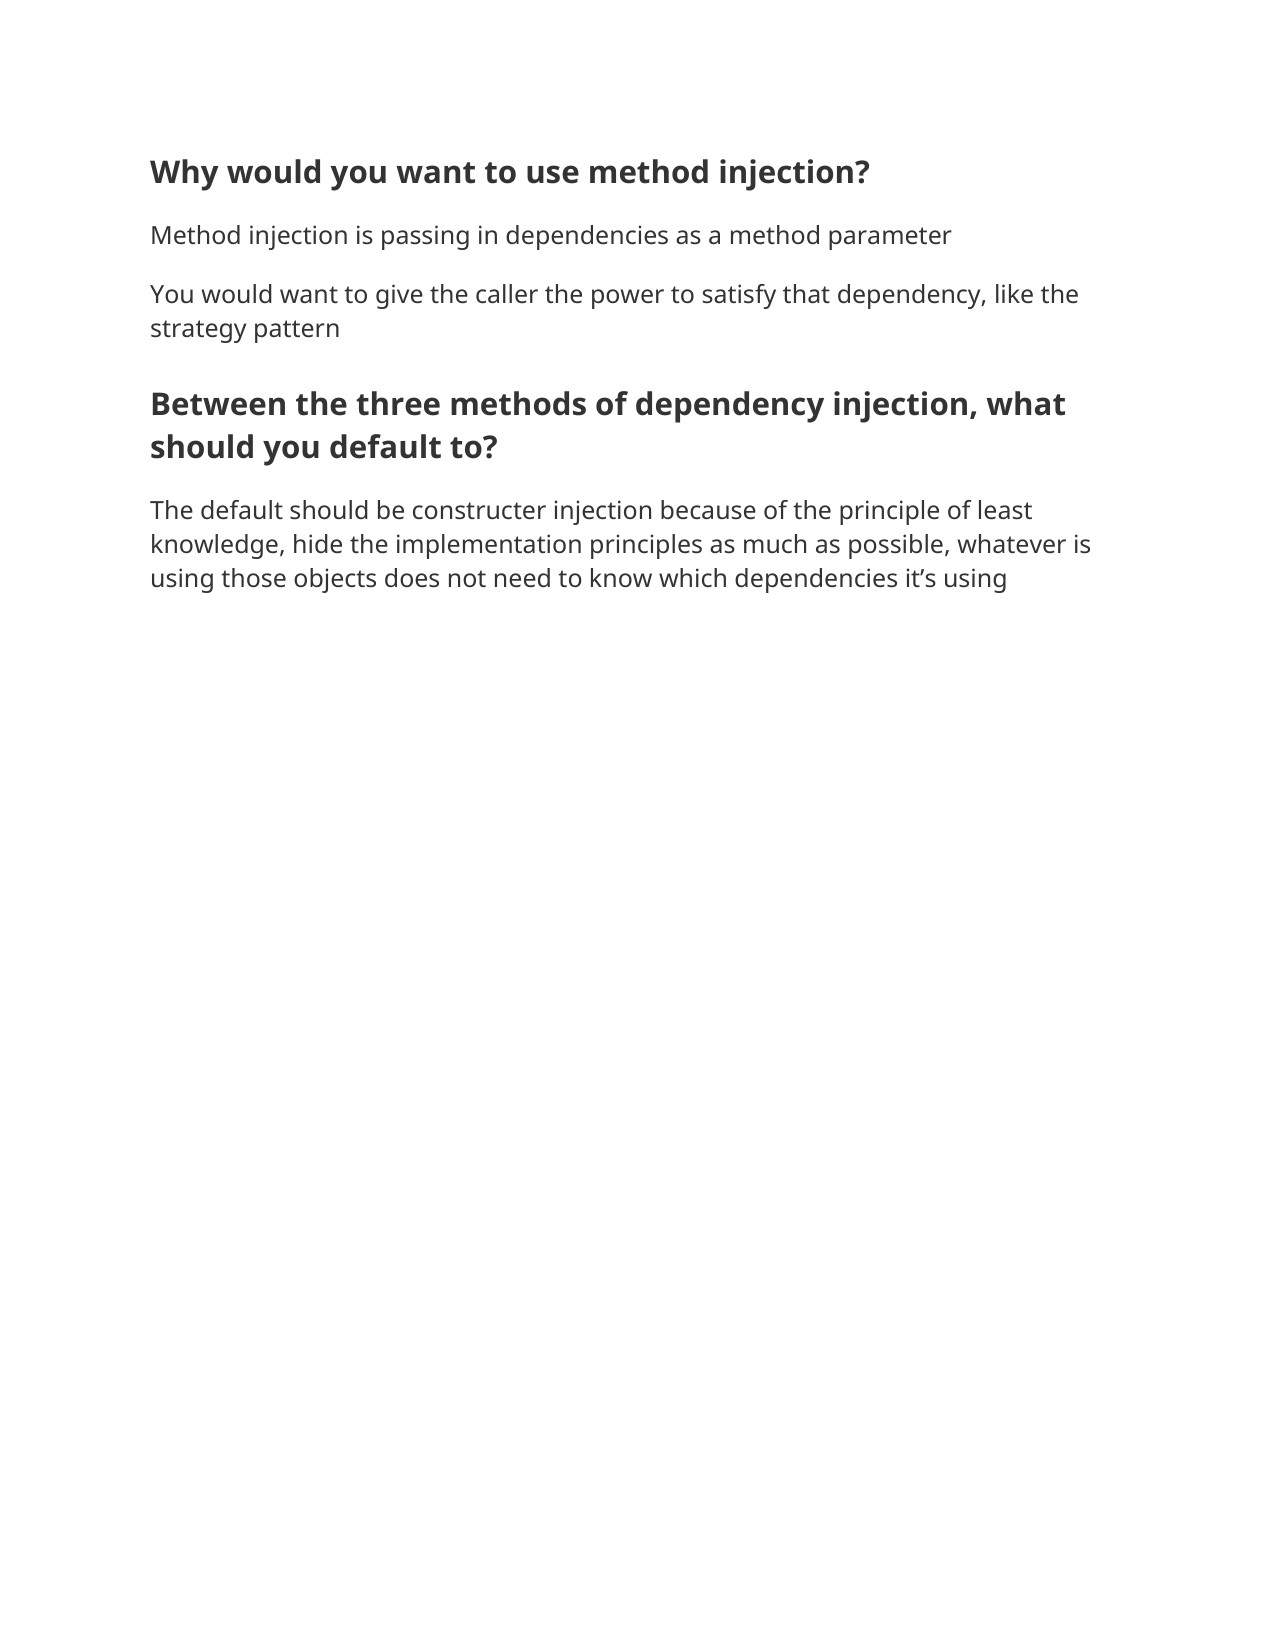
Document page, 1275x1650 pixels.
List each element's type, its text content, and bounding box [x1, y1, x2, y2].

text The default should be constructer injection because of the principle of least knowledge, hide the implementation principles as much as possible, whatever is using those objects does not need to know which dependencies it’s using [150, 492, 1125, 595]
text Between the three methods of dependency injection, what should you default to? [150, 382, 1125, 467]
text Method injection is passing in dependencies as a method parameter [150, 218, 1125, 252]
text Why would you want to use method injection? [150, 150, 1125, 193]
text You would want to give the caller the power to satisfy that dependency, like the strategy pattern [150, 277, 1125, 345]
